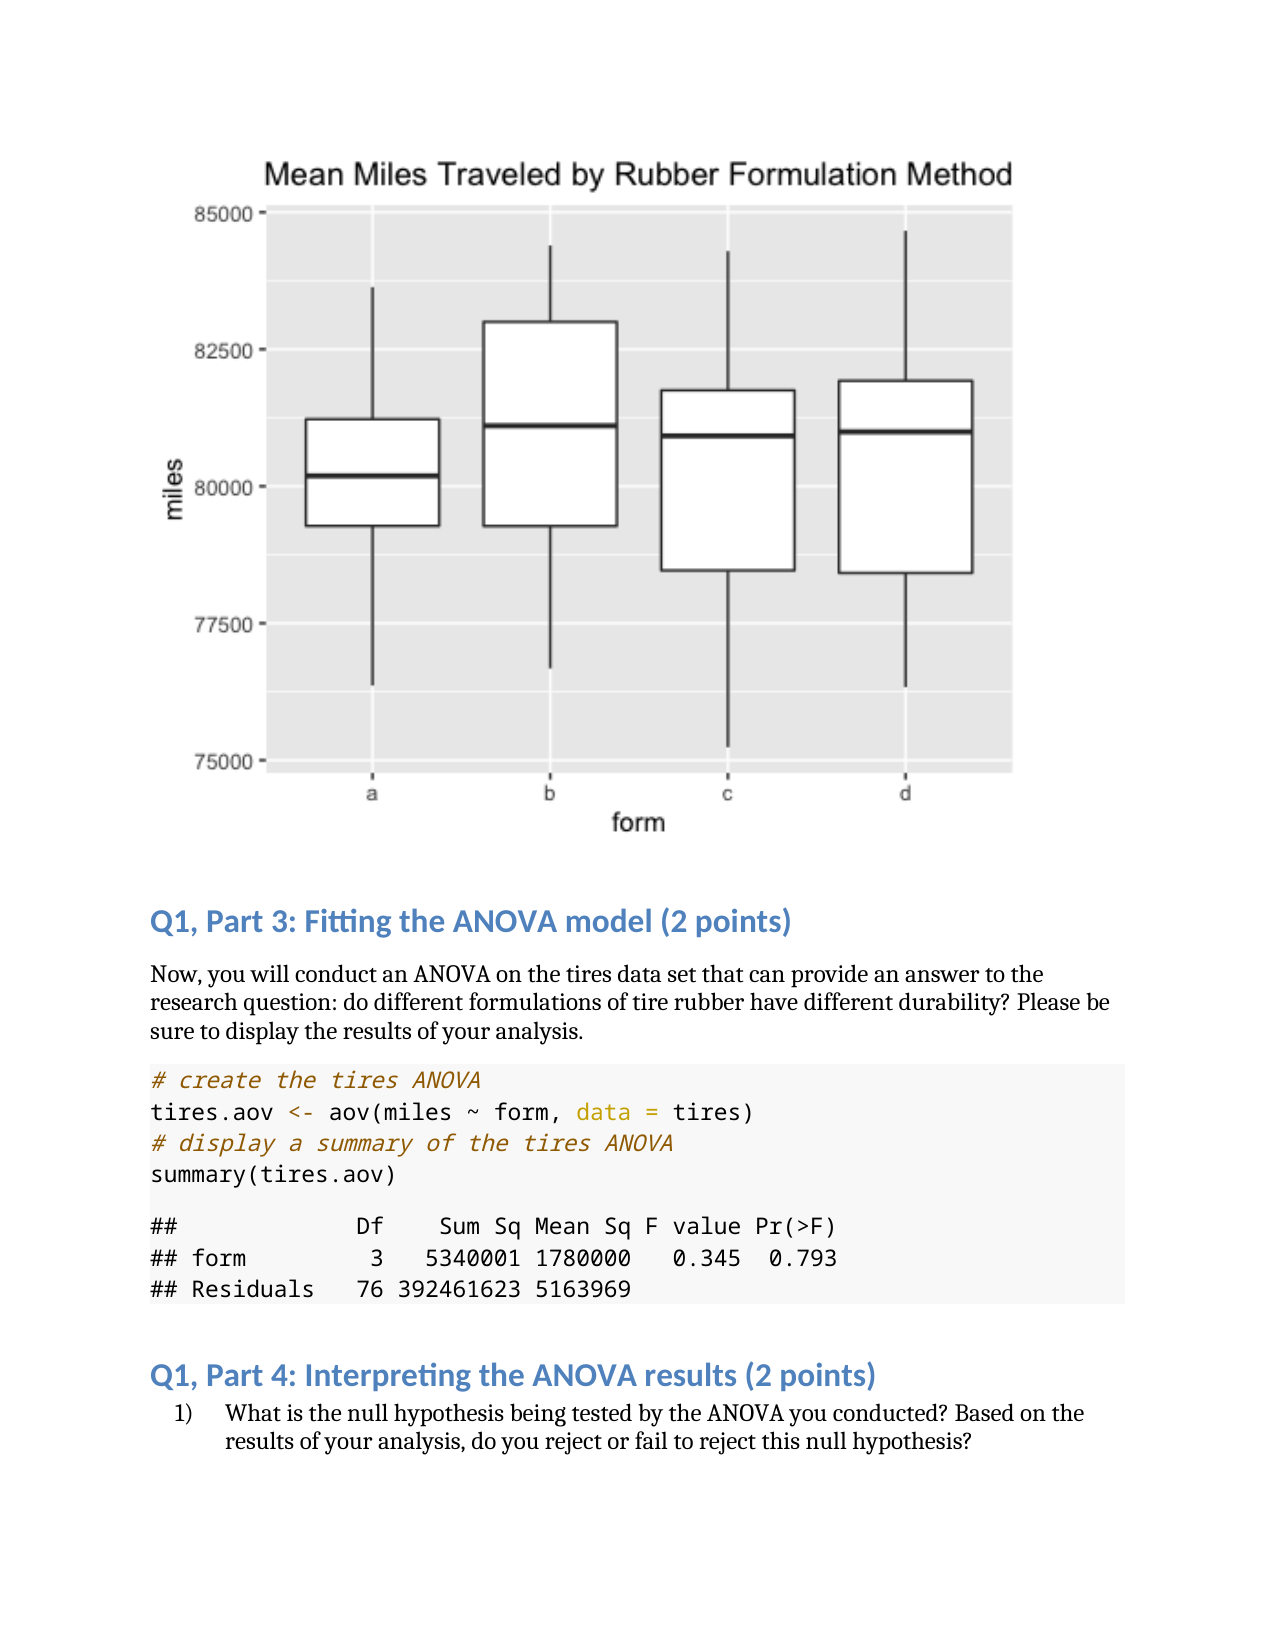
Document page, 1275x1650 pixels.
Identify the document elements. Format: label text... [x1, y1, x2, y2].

text Now, you will conduct an ANOVA on the tires data set that can provide an answer to the research question: do different formulations of tire rubber have different durability? Please be sure to display the results of your analysis. [150, 959, 1125, 1046]
subtitle Q1, Part 4: Interpreting the ANOVA results (2 points) [150, 1354, 1125, 1395]
text # create the tires ANOVA tires.aov <- aov(miles ~ form, data = tires) # display a summary of the tires ANOVA summary(tires.aov) [150, 1064, 1125, 1189]
subtitle Q1, Part 3: Fitting the ANOVA model (2 points) [150, 900, 1125, 941]
list What is the null hypothesis being tested by the ANOVA you conducted? Based on the results of your analysis, do you reject or fail to reject this null hypothesis? [175, 1398, 1125, 1456]
picture [150, 150, 1025, 850]
text ## Df Sum Sq Mean Sq F value Pr(>F) ## form 3 5340001 1780000 0.345 0.793 ## Residuals 76 392461623 5163969 [150, 1210, 1125, 1304]
